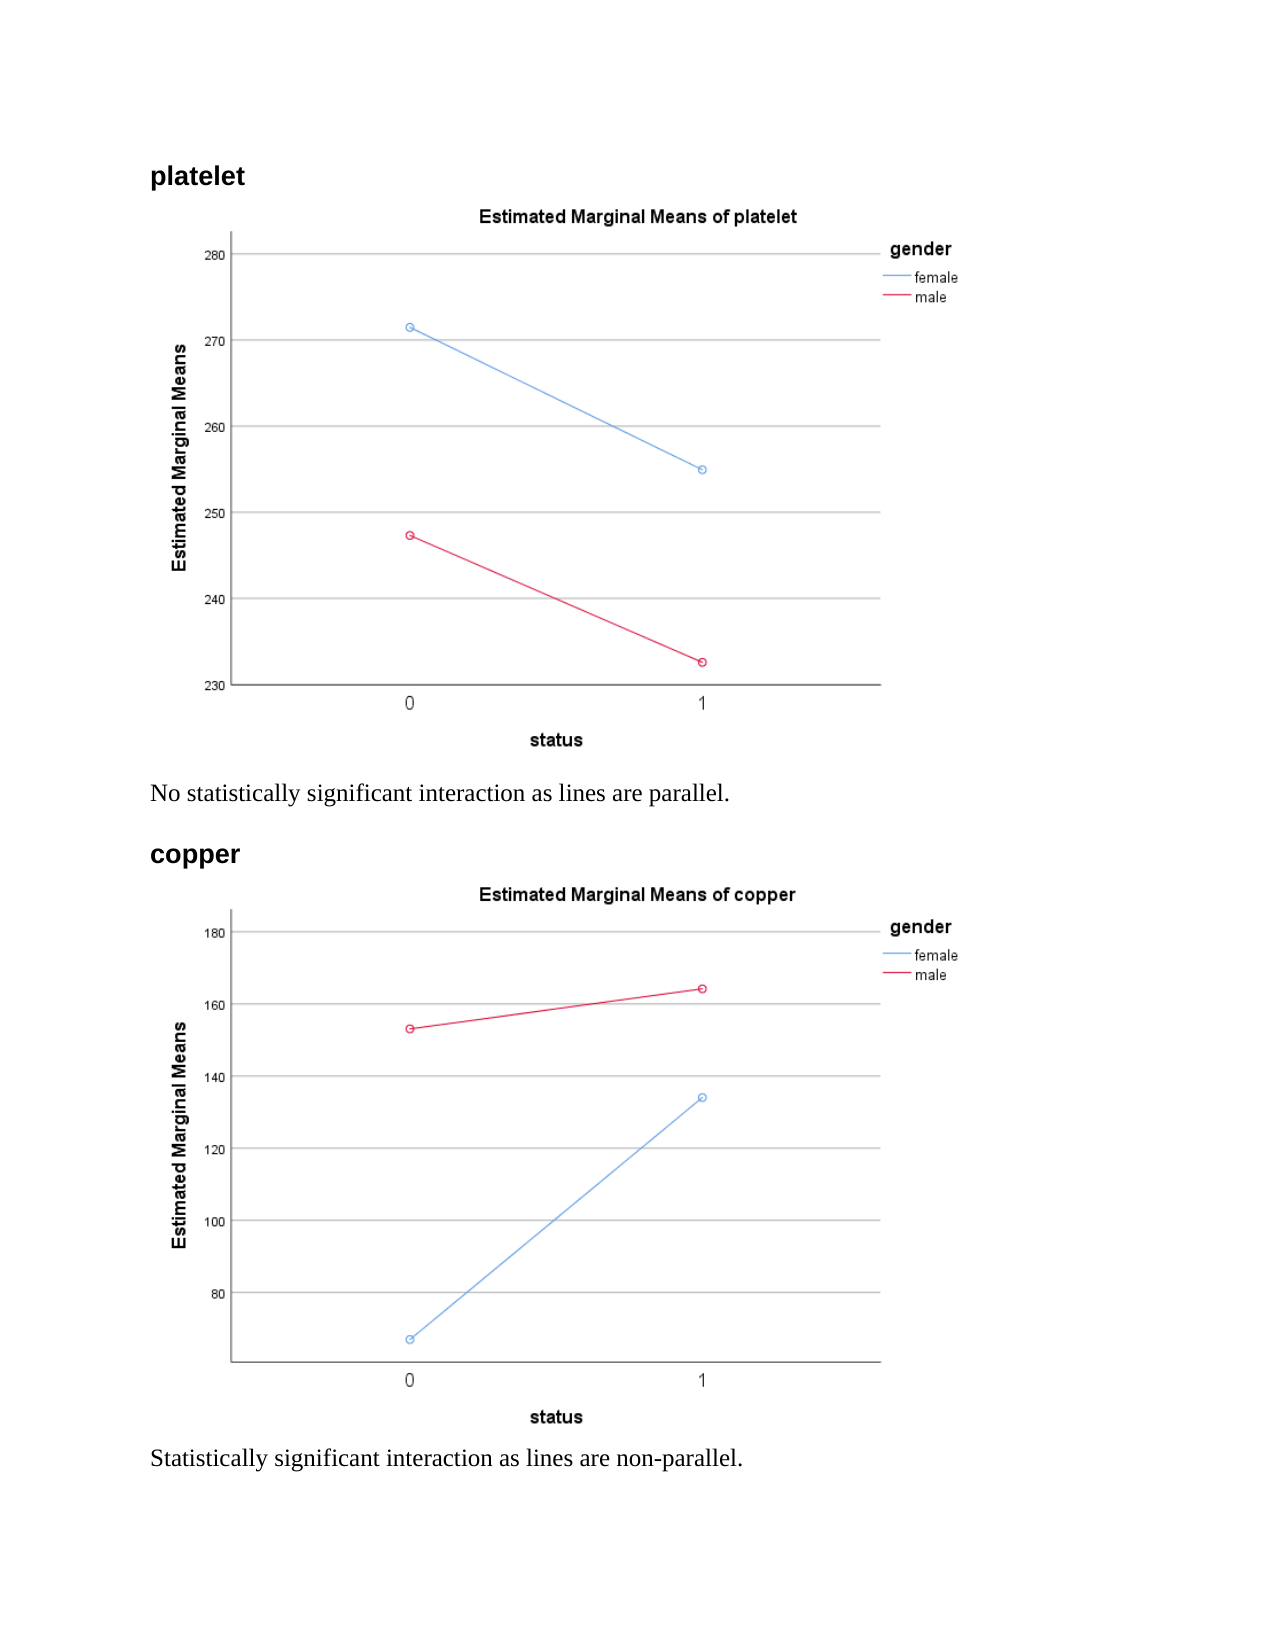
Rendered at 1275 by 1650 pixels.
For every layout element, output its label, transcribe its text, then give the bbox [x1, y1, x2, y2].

picture [150, 869, 1125, 1443]
text copper [150, 838, 1125, 869]
picture [150, 191, 1125, 766]
text Statistically significant interaction as lines are non-parallel. [150, 1443, 1125, 1471]
text No statistically significant interaction as lines are parallel. [150, 766, 1125, 807]
text platelet [150, 150, 1125, 191]
